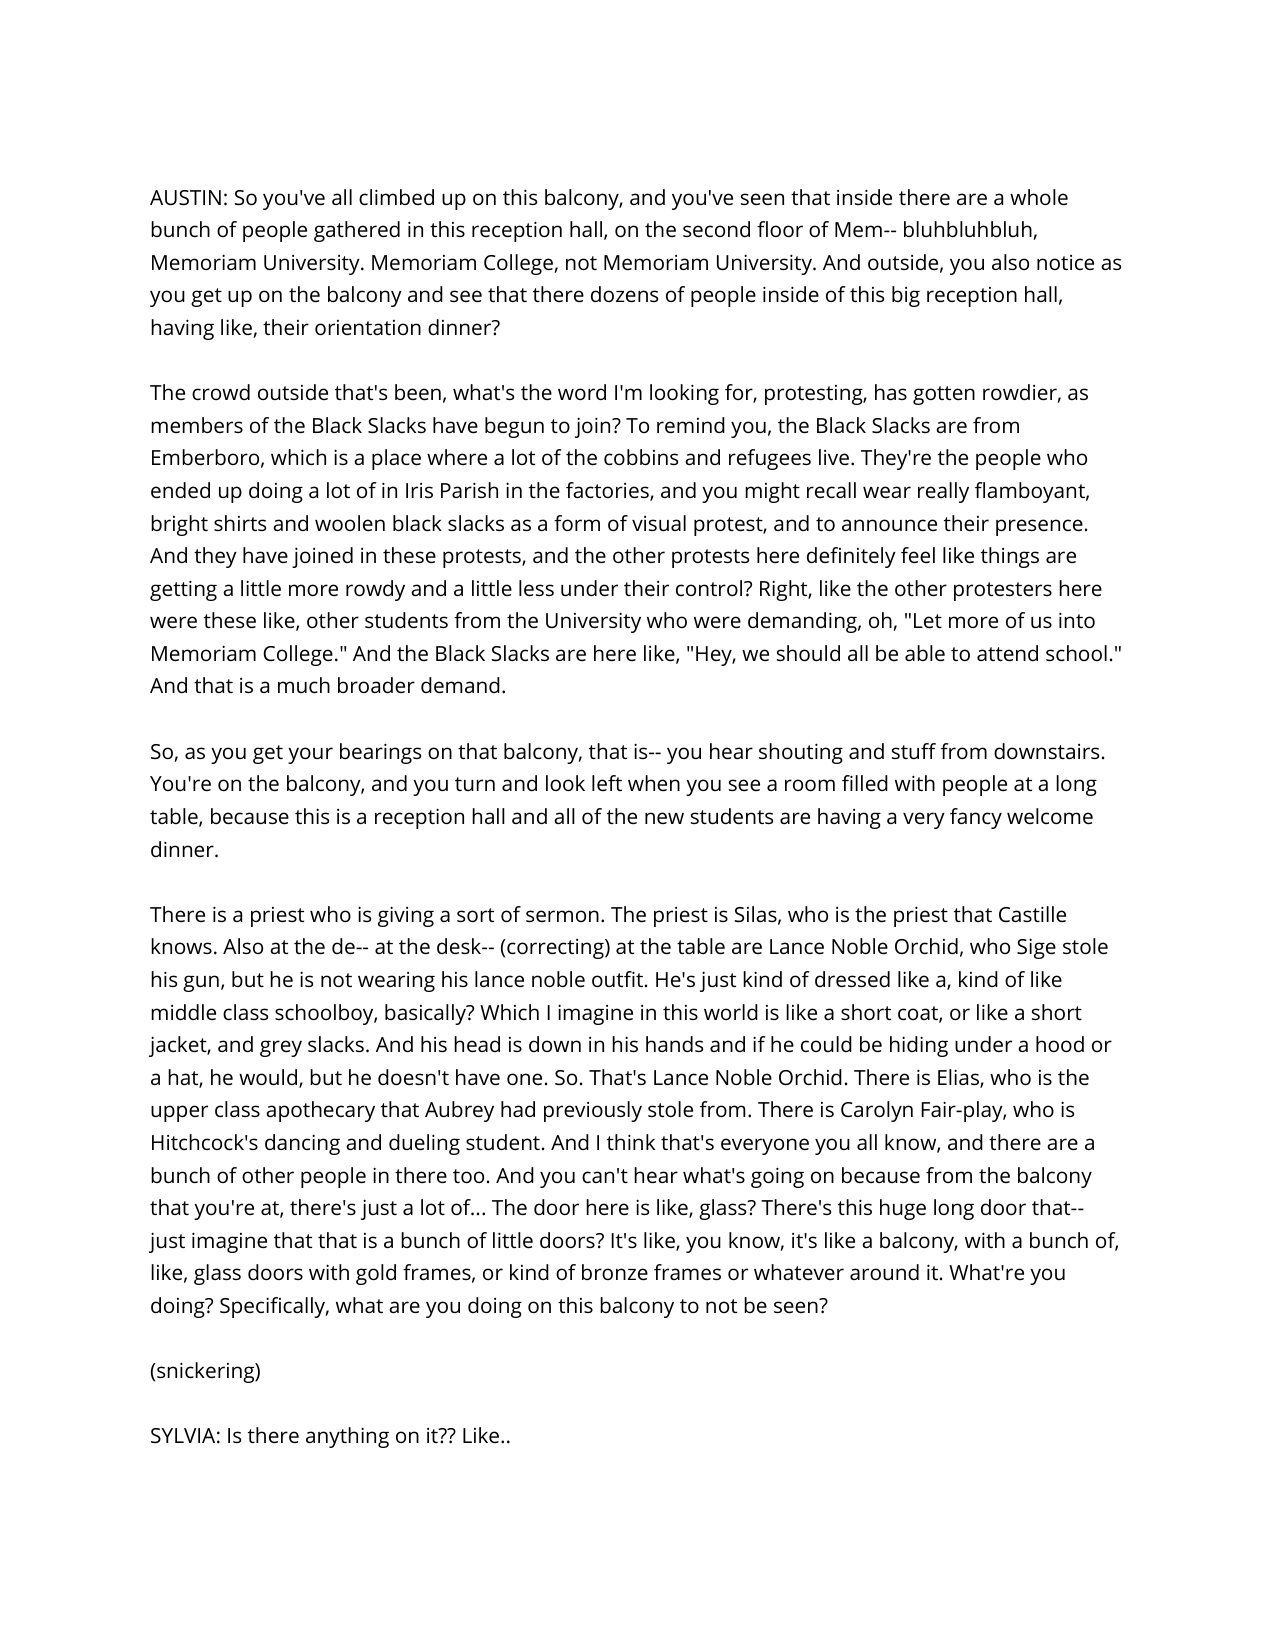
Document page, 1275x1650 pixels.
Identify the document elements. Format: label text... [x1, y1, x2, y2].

text The crowd outside that's been, what's the word I'm looking for, protesting, has gotten rowdier, as members of the Black Slacks have begun to join? To remind you, the Black Slacks are from Emberboro, which is a place where a lot of the cobbins and refugees live. They're the people who ended up doing a lot of in Iris Parish in the factories, and you might recall wear really flamboyant, bright shirts and woolen black slacks as a form of visual protest, and to announce their presence. And they have joined in these protests, and the other protests here definitely feel like things are getting a little more rowdy and a little less under their control? Right, like the other protesters here were these like, other students from the University who were demanding, oh, "Let more of us into Memoriam College." And the Black Slacks are here like, "Hey, we should all be able to attend school." And that is a much broader demand. [150, 378, 1125, 700]
text SYLVIA: Is there anything on it?? Like.. [150, 1422, 1125, 1450]
text AUSTIN: So you've all climbed up on this balcony, and you've seen that inside there are a whole bunch of people gathered in this reception hall, on the second floor of Mem-- bluhbluhbluh, Memoriam University. Memoriam College, not Memoriam University. And outside, you also notice as you get up on the balcony and see that there dozens of people inside of this big reception hall, having like, their orientation dinner? [150, 183, 1125, 341]
text So, as you get your bearings on that balcony, that is-- you hear shouting and stuff from downstairs. You're on the balcony, and you turn and look left when you see a room filled with people at a long table, because this is a reception hall and all of the new students are having a very fancy welcome dinner. [150, 737, 1125, 863]
text There is a priest who is giving a sort of sermon. The priest is Silas, who is the priest that Castille knows. Also at the de-- at the desk-- (correcting) at the table are Lance Noble Orchid, who Sige stole his gun, but he is not wearing his lance noble outfit. He's just kind of dressed like a, kind of like middle class schoolboy, basically? Which I imagine in this world is like a short coat, or like a short jacket, and grey slacks. And his head is down in his hands and if he could be hiding under a hood or a hat, he would, but he doesn't have one. So. That's Lance Noble Orchid. There is Elias, who is the upper class apothecary that Aubrey had previously stole from. There is Carolyn Fair-play, who is Hitchcock's dancing and dueling student. And I think that's everyone you all know, and there are a bunch of other people in there too. And you can't hear what's going on because from the balcony that you're at, there's just a lot of... The door here is like, glass? There's this huge long door that-- just imagine that that is a bunch of little doors? It's like, you know, it's like a balcony, with a bunch of, like, glass doors with gold frames, or kind of bronze frames or whatever around it. What're you doing? Specifically, what are you doing on this balcony to not be seen? [150, 900, 1125, 1319]
text (snickering) [150, 1356, 1125, 1385]
